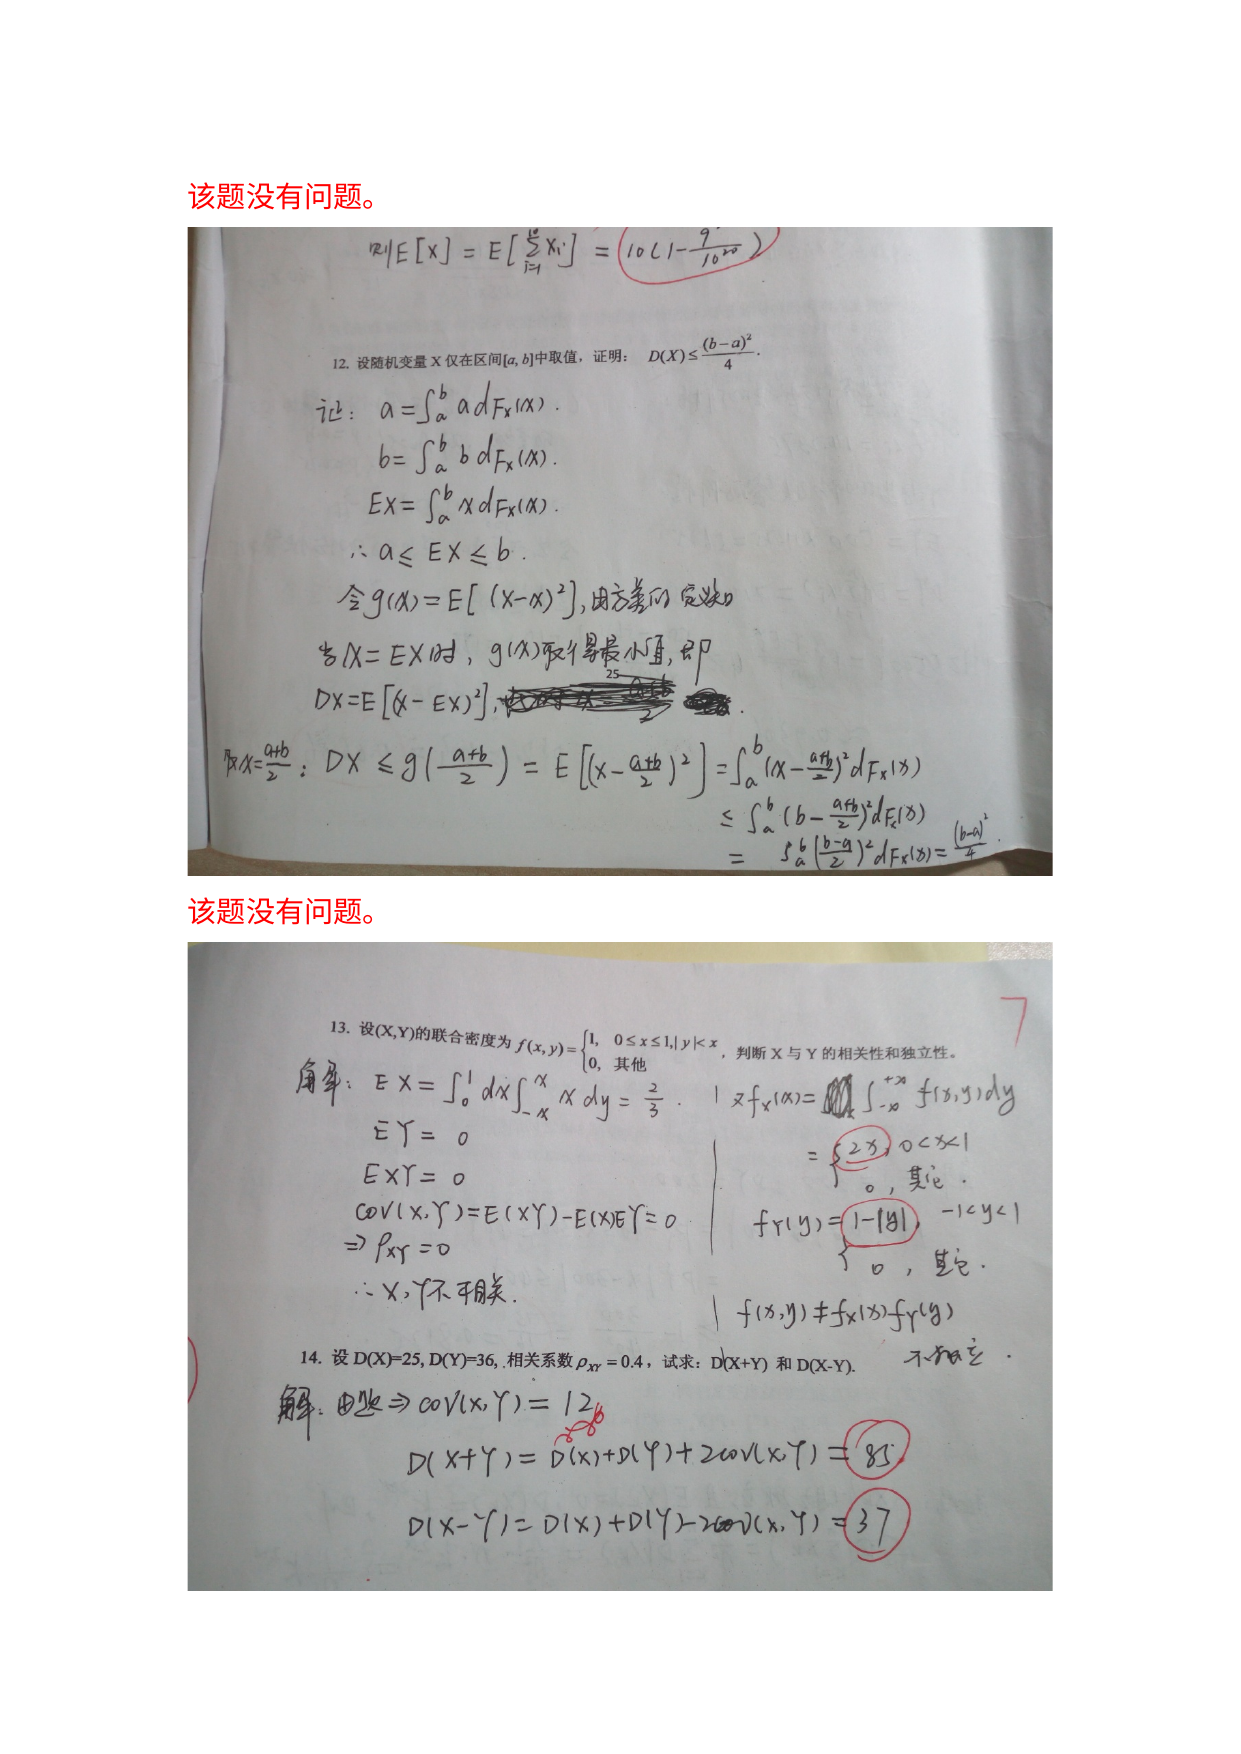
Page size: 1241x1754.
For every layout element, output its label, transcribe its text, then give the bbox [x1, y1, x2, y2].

text 该题没有问题。 [187, 162, 1053, 227]
picture [187, 942, 1053, 1591]
picture [187, 227, 1053, 876]
text 该题没有问题。 [187, 877, 1053, 942]
